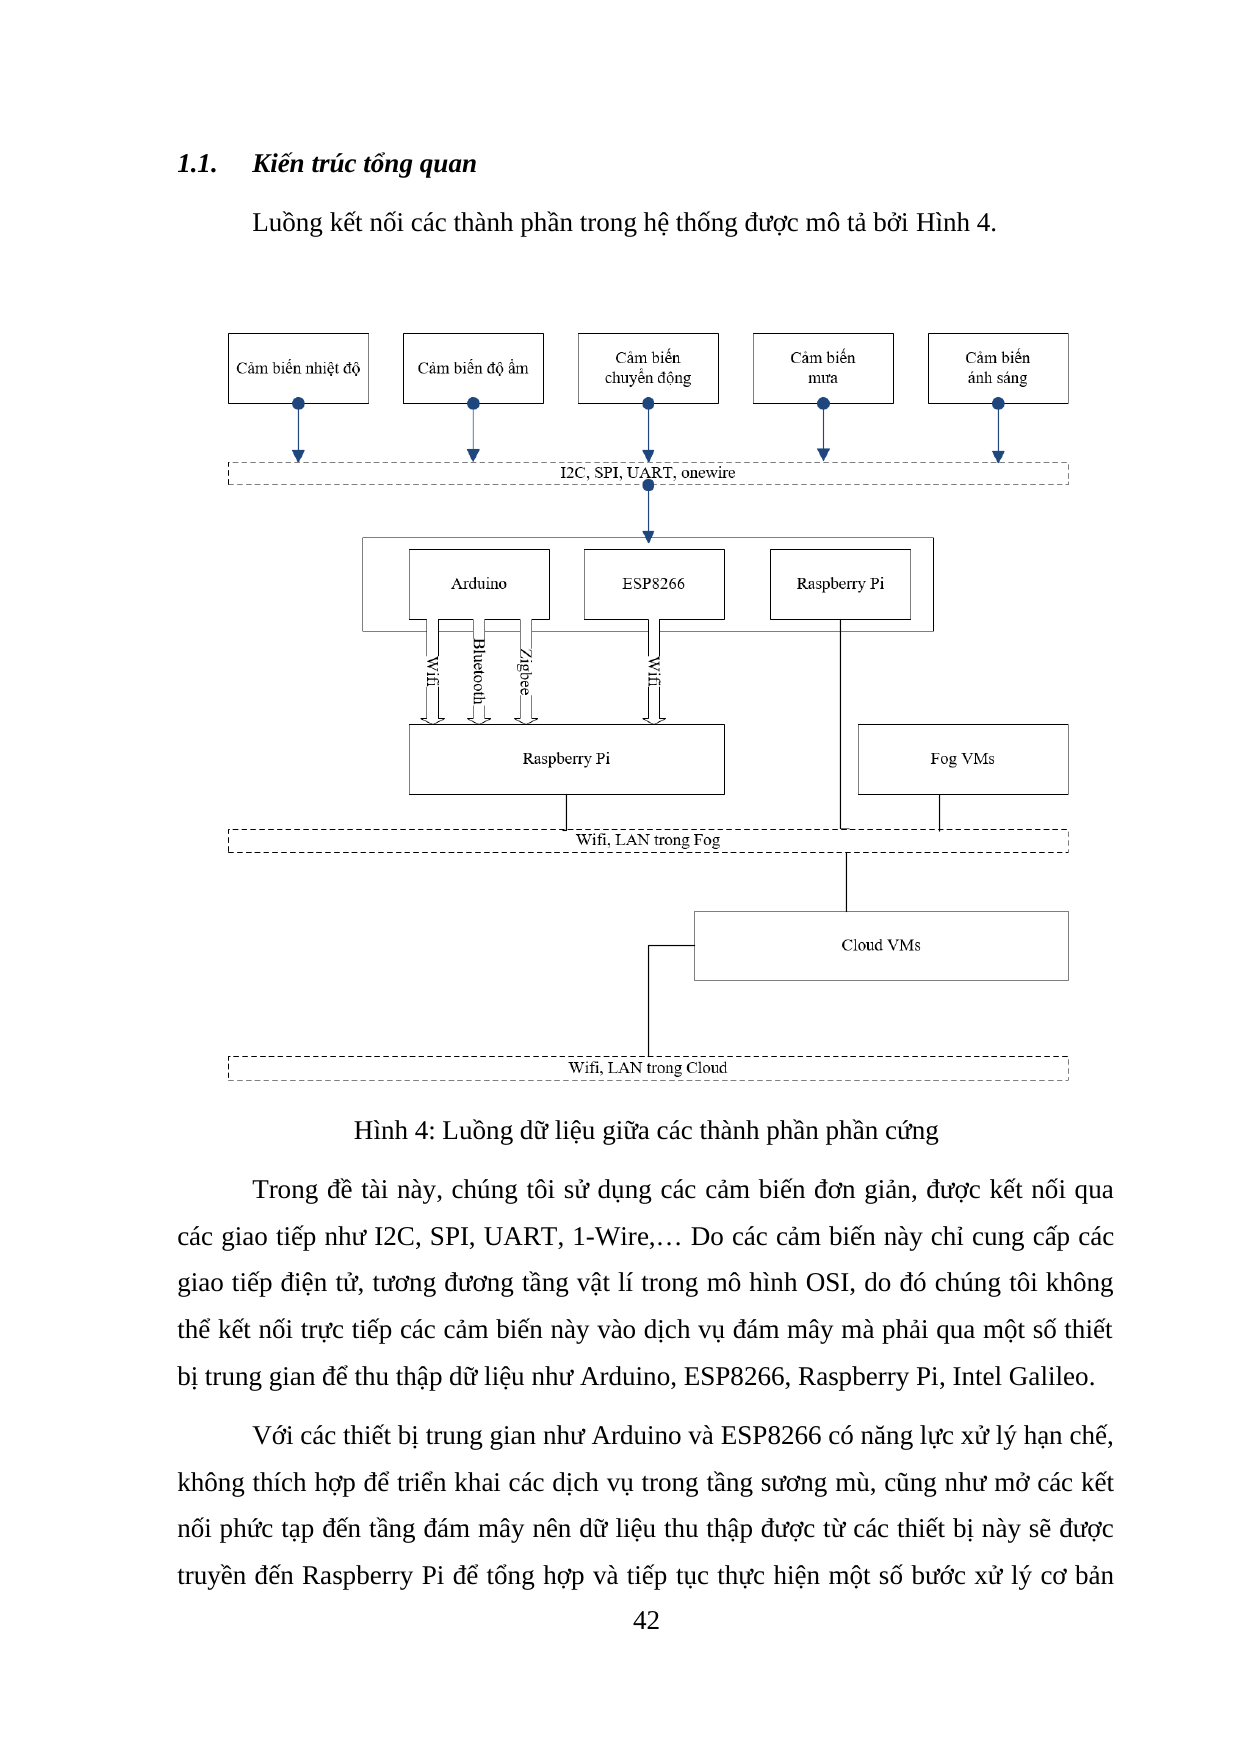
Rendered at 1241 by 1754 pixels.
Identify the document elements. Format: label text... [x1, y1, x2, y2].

subtitle Kiến trúc tổng quan [177, 147, 1116, 178]
text Hình 4: Luồng dữ liệu giữa các thành phần phần cứng [177, 1114, 1116, 1145]
text Trong đề tài này, chúng tôi sử dụng các cảm biến đơn giản, được kết nối qua các giao tiếp như I2C, SPI, UART, 1-Wire,… Do các cảm biến này chỉ cung cấp các giao tiếp điện tử, tương đương tầng vật lí trong mô hình OSI, do đó chúng tôi không thể kết nối trực tiếp các cảm biến này vào dịch vụ đám mây mà phải qua một số thiết bị trung gian để thu thập dữ liệu như Arduino, ESP8266, Raspberry Pi, Intel Galileo. [177, 1173, 1116, 1391]
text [177, 1419, 1116, 1590]
text Luồng kết nối các thành phần trong hệ thống được mô tả bởi Hình 4. [177, 206, 1116, 237]
picture [219, 324, 1074, 1086]
